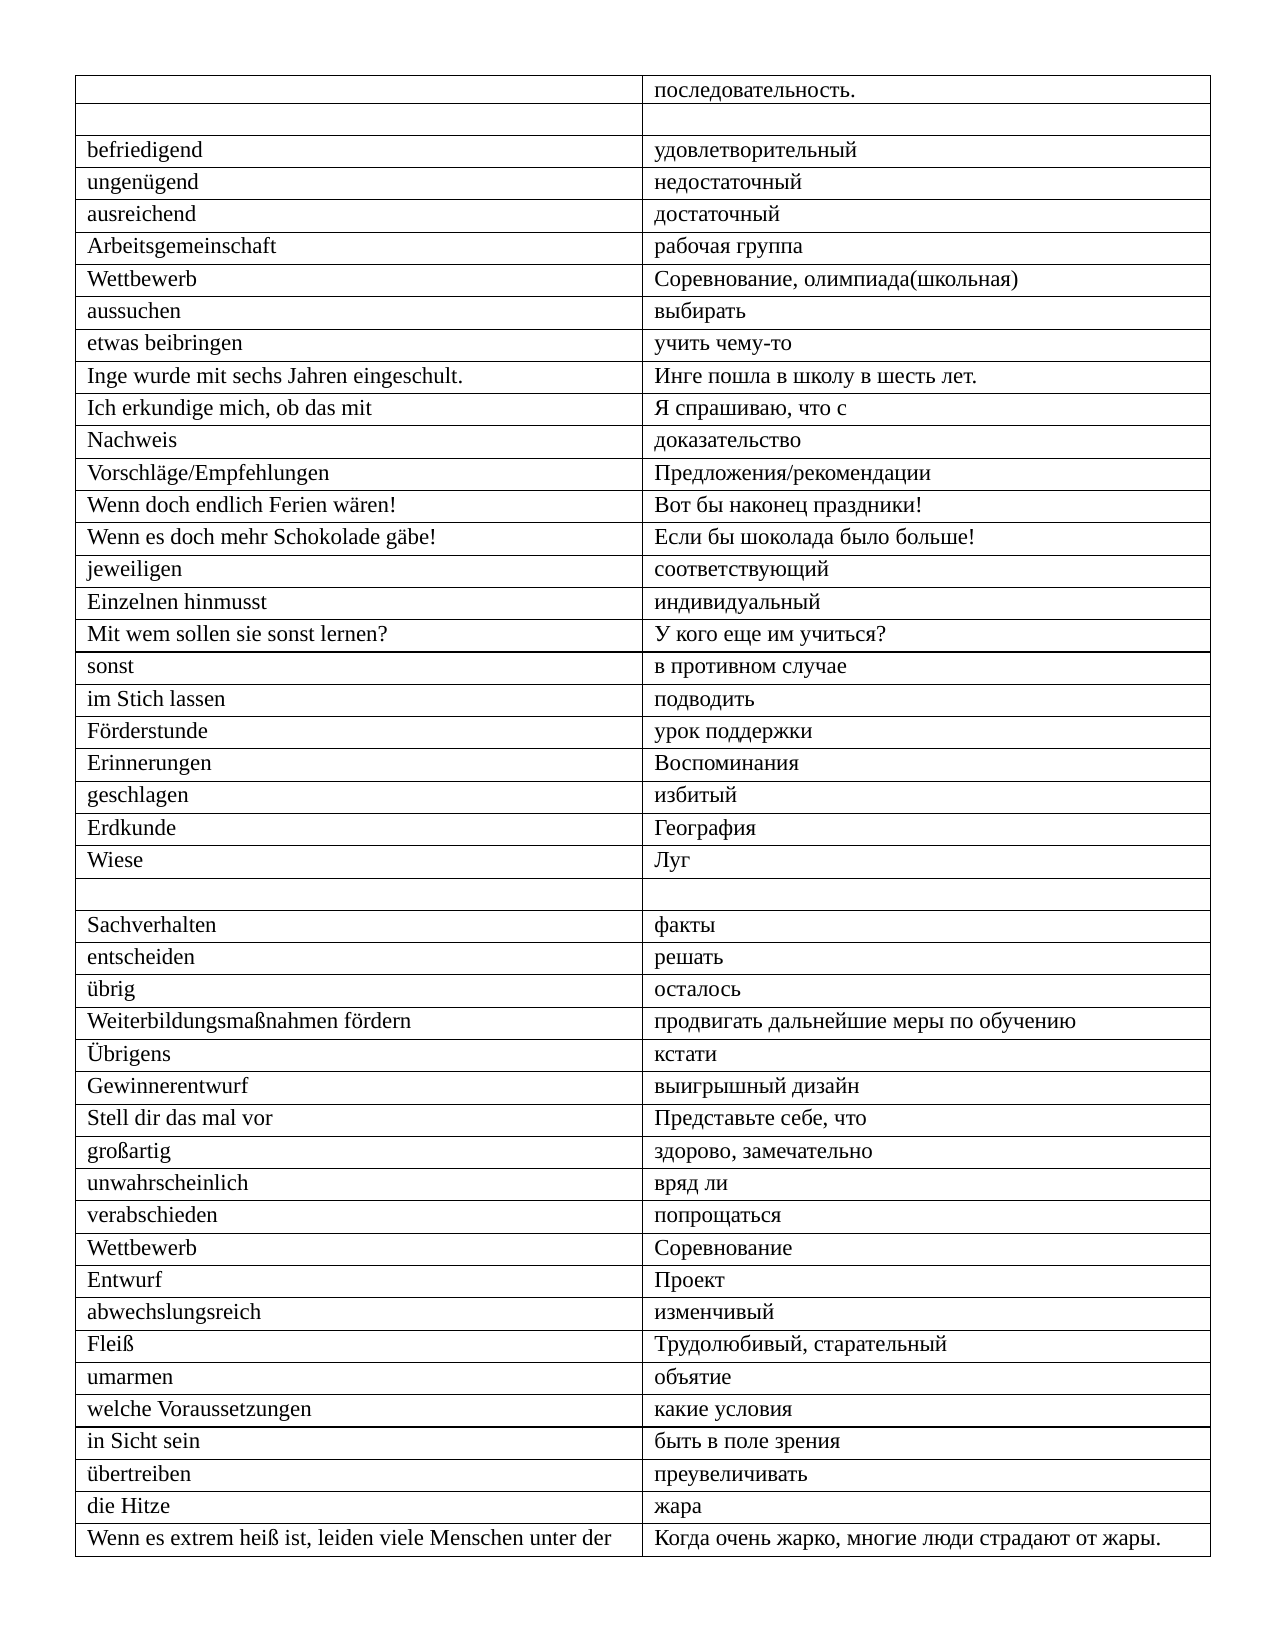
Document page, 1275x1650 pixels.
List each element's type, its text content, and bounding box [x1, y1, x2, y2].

table_cell недостаточный [643, 168, 1210, 199]
table_cell Соревнование [643, 1234, 1210, 1265]
table_cell aussuchen [76, 297, 642, 328]
table_cell Weiterbildungsmaßnahmen fördern [76, 1008, 642, 1039]
table_cell in Sicht sein [76, 1428, 642, 1459]
table_cell жара [643, 1492, 1210, 1523]
table_cell Вот бы наконец праздники! [643, 491, 1210, 522]
table_cell преувеличивать [643, 1460, 1210, 1491]
table_cell Соревнование, олимпиада(школьная) [643, 265, 1210, 296]
table_cell вряд ли [643, 1169, 1210, 1200]
table_cell welche Voraussetzungen [76, 1395, 642, 1426]
table_cell Mit wem sollen sie sonst lernen? [76, 620, 642, 651]
table_cell в противном случае [643, 653, 1210, 684]
table_cell факты [643, 911, 1210, 942]
table_cell [643, 879, 1210, 910]
table_cell umarmen [76, 1363, 642, 1394]
table_cell Entwurf [76, 1266, 642, 1297]
table_cell Förderstunde [76, 717, 642, 748]
table_cell урок поддержки [643, 717, 1210, 748]
table_cell Wettbewerb [76, 1234, 642, 1265]
table_cell учить чему-то [643, 330, 1210, 361]
table_cell etwas beibringen [76, 330, 642, 361]
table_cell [643, 1524, 1210, 1556]
table_cell entscheiden [76, 943, 642, 974]
table_cell удовлетворительный [643, 136, 1210, 167]
table_cell Nachweis [76, 426, 642, 458]
table_cell Gewinnerentwurf [76, 1072, 642, 1103]
table_cell Stell dir das mal vor [76, 1105, 642, 1136]
table_cell Einzelnen hinmusst [76, 588, 642, 619]
table_cell подводить [643, 685, 1210, 716]
table_cell Если бы шоколада было больше! [643, 523, 1210, 554]
table_cell jeweiligen [76, 556, 642, 587]
table_cell Инге пошла в школу в шесть лет. [643, 362, 1210, 393]
table_cell Fleiß [76, 1331, 642, 1362]
table_cell Inge wurde mit sechs Jahren eingeschult. [76, 362, 642, 393]
table_cell übrig [76, 975, 642, 1007]
table_cell выигрышный дизайн [643, 1072, 1210, 1103]
table_cell решать [643, 943, 1210, 974]
table_cell Луг [643, 846, 1210, 877]
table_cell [76, 76, 642, 102]
table_cell abwechslungsreich [76, 1298, 642, 1329]
table_cell Wiese [76, 846, 642, 877]
table_cell выбирать [643, 297, 1210, 328]
table_cell Ich erkundige mich, ob das mit [76, 394, 642, 425]
table_cell Arbeitsgemeinschaft [76, 233, 642, 264]
table_cell Воспоминания [643, 749, 1210, 781]
table_cell Wettbewerb [76, 265, 642, 296]
table_cell ungenügend [76, 168, 642, 199]
table_cell verabschieden [76, 1201, 642, 1233]
table_cell Erdkunde [76, 814, 642, 845]
table_cell Предложения/рекомендации [643, 459, 1210, 490]
table_cell индивидуальный [643, 588, 1210, 619]
table_cell рабочая группа [643, 233, 1210, 264]
table_cell попрощаться [643, 1201, 1210, 1233]
table_cell Трудолюбивый, старательный [643, 1331, 1210, 1362]
table_cell продвигать дальнейшие меры по обучению [643, 1008, 1210, 1039]
table_cell die Hitze [76, 1492, 642, 1523]
table_cell [643, 104, 1210, 135]
table_cell кстати [643, 1040, 1210, 1071]
table_cell соответствующий [643, 556, 1210, 587]
table_cell ausreichend [76, 200, 642, 232]
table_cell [643, 76, 1210, 102]
table_cell Проект [643, 1266, 1210, 1297]
table_cell объятие [643, 1363, 1210, 1394]
table_cell großartig [76, 1137, 642, 1168]
table_cell geschlagen [76, 782, 642, 813]
table_cell здорово, замечательно [643, 1137, 1210, 1168]
table_cell достаточный [643, 200, 1210, 232]
table_cell Wenn es doch mehr Schokolade gäbe! [76, 523, 642, 554]
table_cell [76, 104, 642, 135]
table_cell Wenn doch endlich Ferien wären! [76, 491, 642, 522]
table_cell Übrigens [76, 1040, 642, 1071]
table_cell осталось [643, 975, 1210, 1007]
table_cell У кого еще им учиться? [643, 620, 1210, 651]
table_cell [76, 1524, 642, 1556]
table_cell какие условия [643, 1395, 1210, 1426]
table_cell избитый [643, 782, 1210, 813]
table_cell Я спрашиваю, что с [643, 394, 1210, 425]
table_cell География [643, 814, 1210, 845]
table_cell Представьте себе, что [643, 1105, 1210, 1136]
table_cell befriedigend [76, 136, 642, 167]
table_cell Vorschläge/Empfehlungen [76, 459, 642, 490]
table_cell быть в поле зрения [643, 1428, 1210, 1459]
table_cell доказательство [643, 426, 1210, 458]
table_cell übertreiben [76, 1460, 642, 1491]
table_cell sonst [76, 653, 642, 684]
table_cell im Stich lassen [76, 685, 642, 716]
table_cell изменчивый [643, 1298, 1210, 1329]
table_cell Sachverhalten [76, 911, 642, 942]
table_cell Erinnerungen [76, 749, 642, 781]
table_cell [76, 879, 642, 910]
table_cell unwahrscheinlich [76, 1169, 642, 1200]
